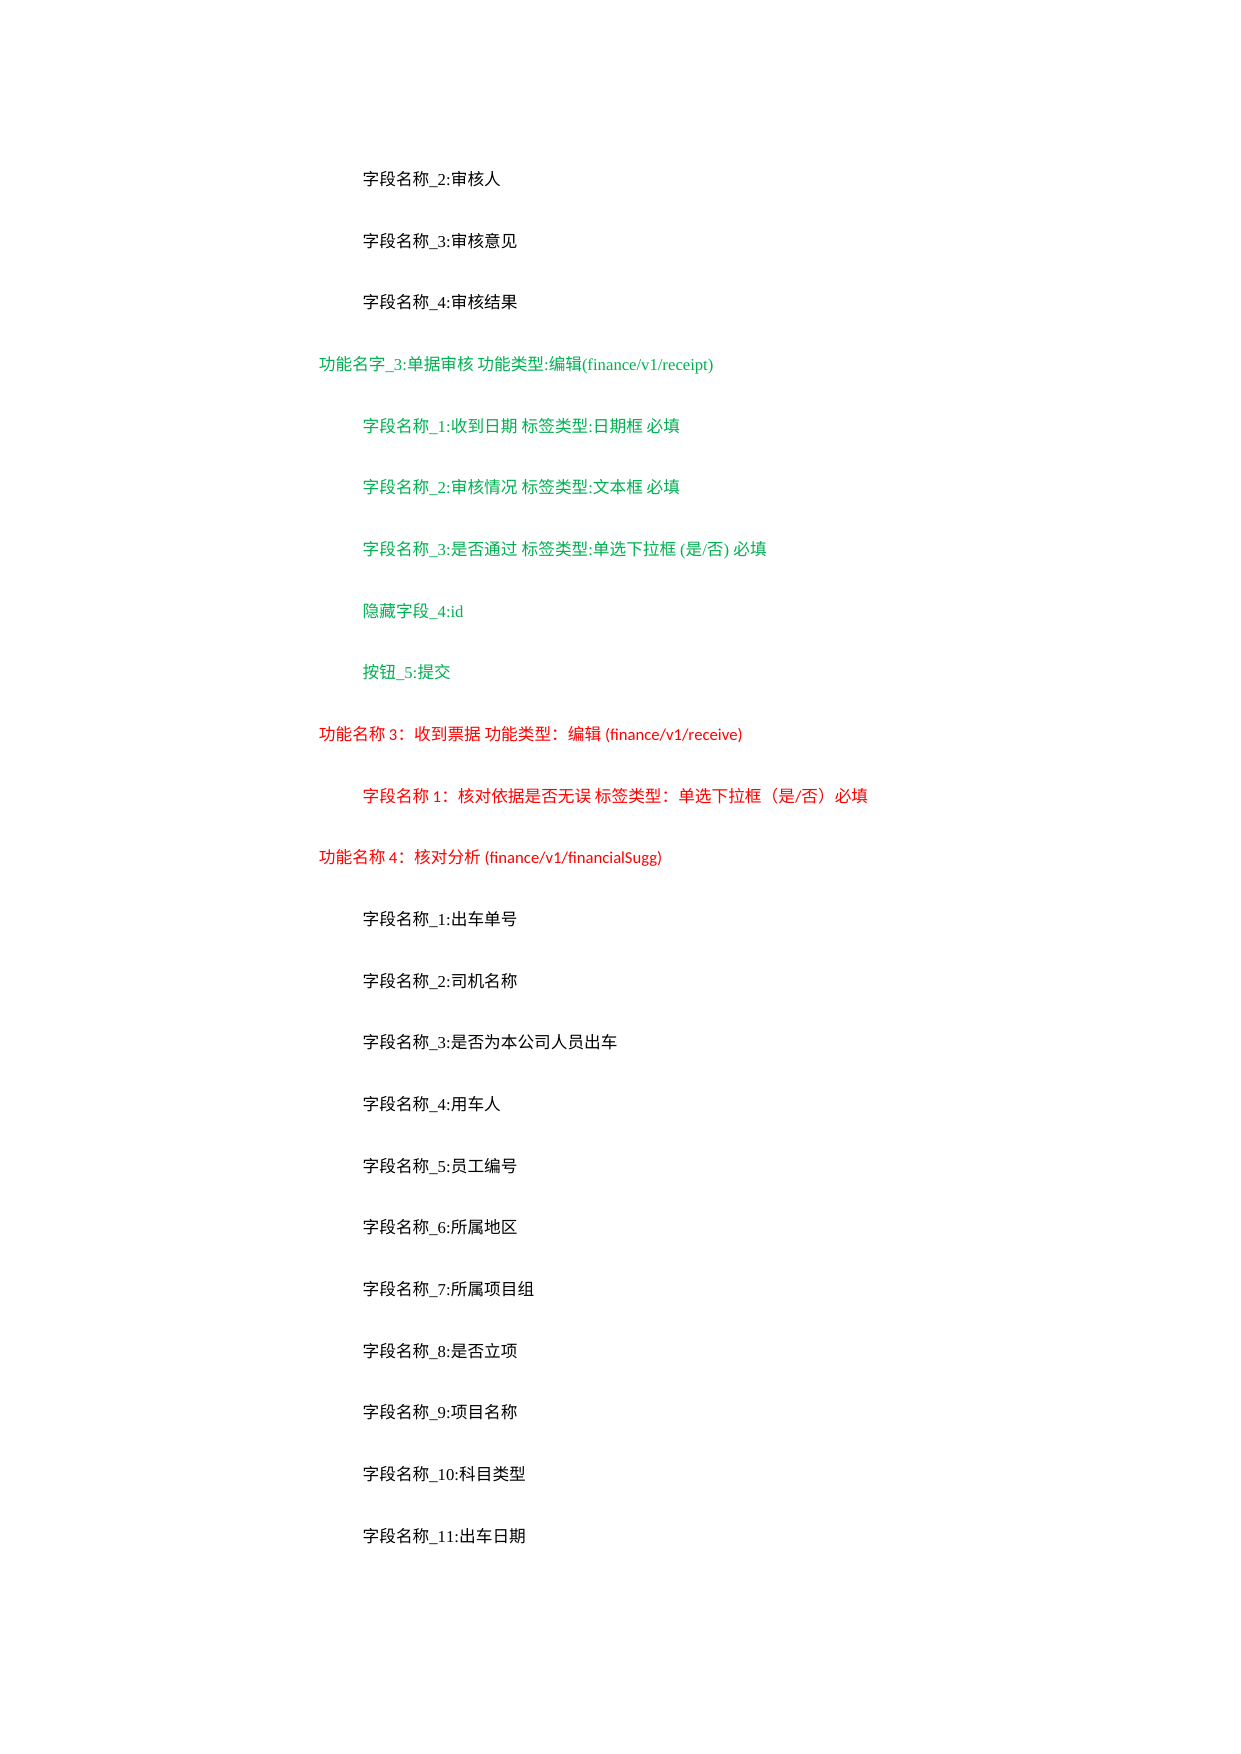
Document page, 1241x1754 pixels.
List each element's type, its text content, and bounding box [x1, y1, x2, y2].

text 字段名称_1:收到日期 标签类型:日期框 必填 [319, 409, 1053, 441]
text 功能名字_3:单据审核 功能类型:编辑(finance/v1/receipt) [275, 347, 1053, 379]
text 字段名称_11:出车日期 [319, 1519, 1053, 1551]
text 隐藏字段_4:id [319, 594, 1053, 626]
text 字段名称_2:司机名称 [319, 964, 1053, 996]
text 字段名称_8:是否立项 [319, 1334, 1053, 1366]
text 字段名称_9:项目名称 [319, 1395, 1053, 1428]
text 字段名称_3:审核意见 [319, 224, 1053, 256]
text 字段名称_5:员工编号 [319, 1149, 1053, 1181]
text 字段名称_6:所属地区 [319, 1210, 1053, 1243]
text 字段名称_3:是否为本公司人员出车 [319, 1025, 1053, 1058]
text 功能名称4：核对分析 (finance/v1/financialSugg) [275, 840, 1053, 873]
text 字段名称_2:审核情况 标签类型:文本框 必填 [319, 470, 1053, 503]
text 按钮_5:提交 [319, 655, 1053, 688]
text 字段名称_3:是否通过 标签类型:单选下拉框 (是/否) 必填 [319, 532, 1053, 564]
text 字段名称_2:审核人 [319, 162, 1053, 194]
text 字段名称_7:所属项目组 [319, 1272, 1053, 1304]
text 字段名称1：核对依据是否无误 标签类型：单选下拉框（是/否）必填 [319, 779, 1053, 811]
text 字段名称_10:科目类型 [319, 1457, 1053, 1489]
text 字段名称_4:用车人 [319, 1087, 1053, 1119]
text 字段名称_1:出车单号 [319, 902, 1053, 934]
text 功能名称3：收到票据 功能类型：编辑 (finance/v1/receive) [275, 717, 1053, 749]
text 字段名称_4:审核结果 [319, 285, 1053, 318]
